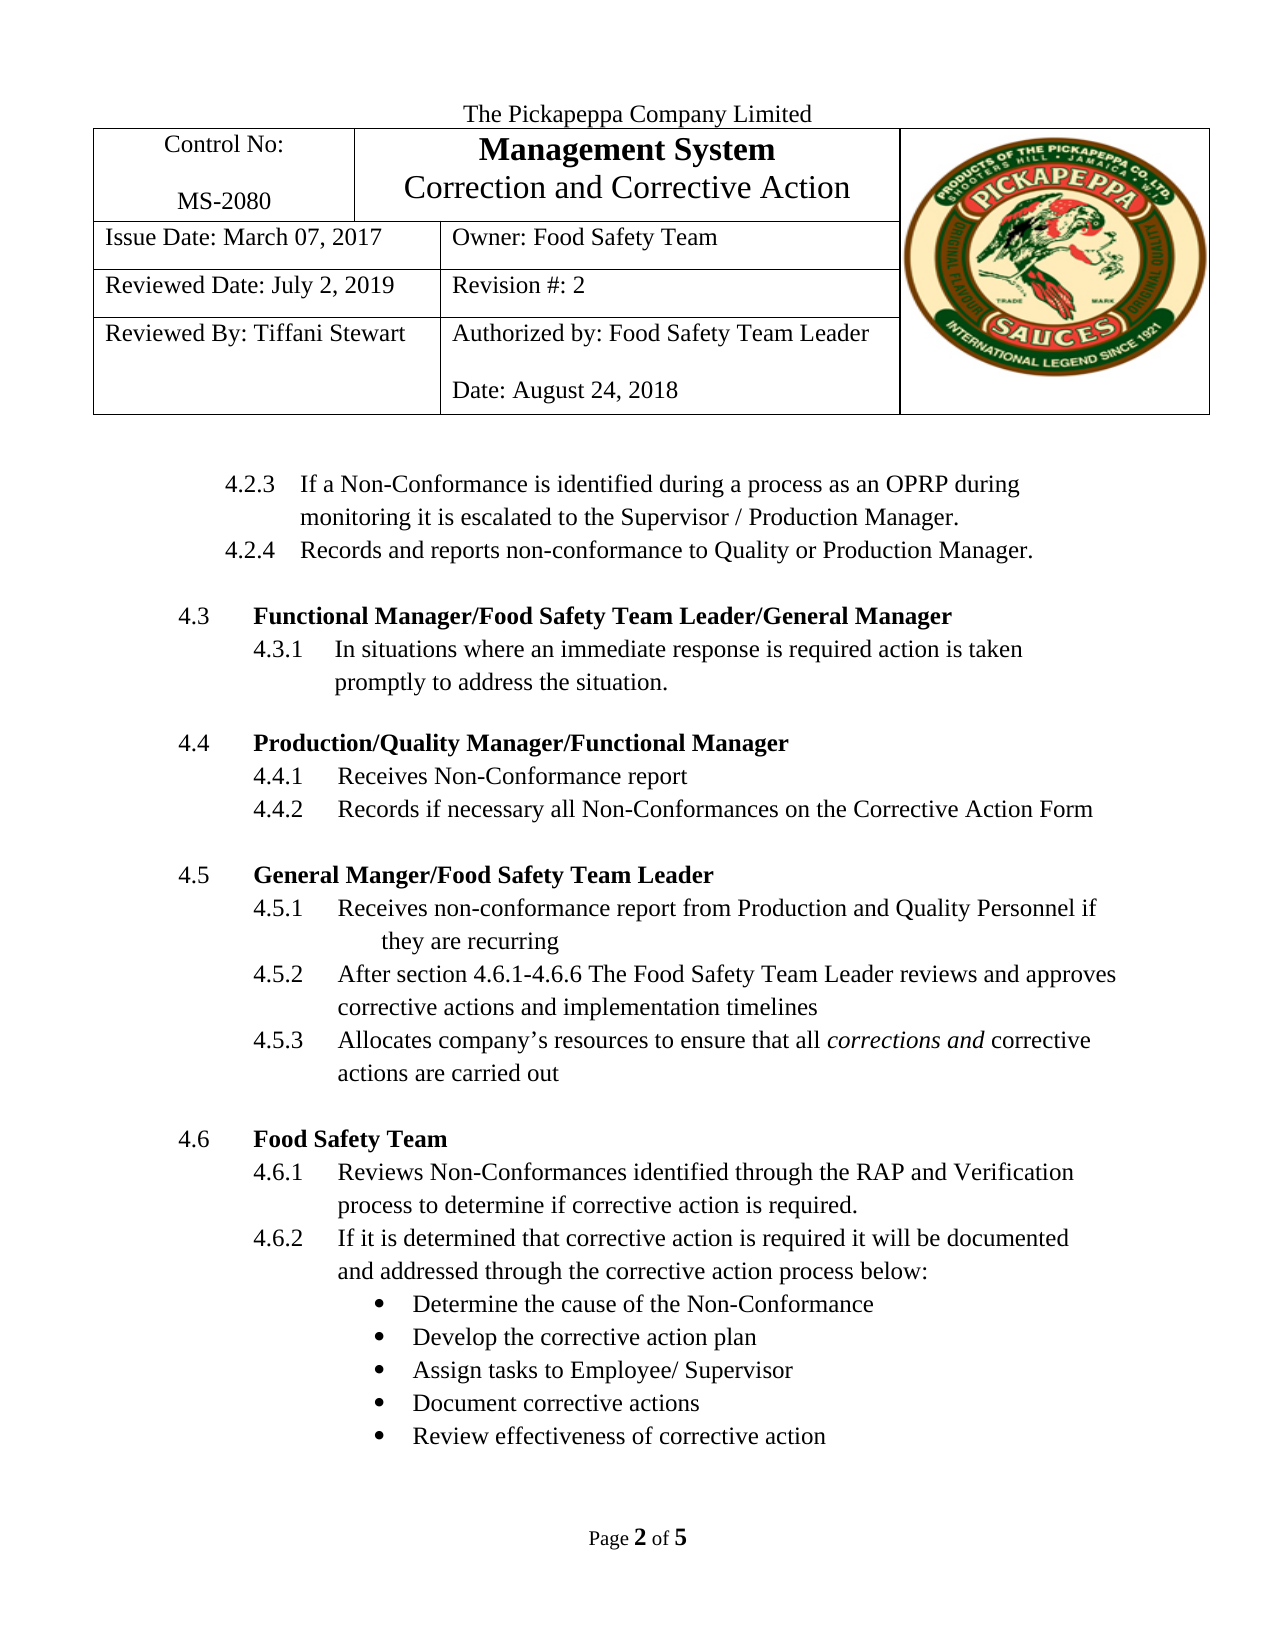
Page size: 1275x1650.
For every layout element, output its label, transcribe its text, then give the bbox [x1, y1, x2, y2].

list If it is determined that corrective action is required it will be documented [253, 1223, 1125, 1252]
list Functional Manager/Food Safety Team Leader/General Manager 4.3.1 In situations where an immediate response is required action is taken [178, 601, 1125, 663]
list Receives Non-Conformance report [253, 761, 1125, 790]
picture [901, 134, 1209, 379]
list Document corrective actions [375, 1388, 1125, 1417]
list Allocates company’s resources to ensure that all corrections and corrective actions are carried out [253, 1025, 1125, 1087]
list Records and reports non-conformance to Quality or Production Manager. [225, 535, 1125, 564]
list Determine the cause of the Non-Conformance [375, 1289, 1125, 1318]
list promptly to address the situation. [253, 667, 1125, 696]
list Reviews Non-Conformances identified through the RAP and Verification process to determine if corrective action is required. [253, 1157, 1125, 1219]
list Review effectiveness of corrective action [375, 1421, 1125, 1450]
list Receives non-conformance report from Production and Quality Personnel if they are recurring [253, 893, 1125, 955]
list and addressed through the corrective action process below: [337, 1256, 1125, 1285]
list Records if necessary all Non-Conformances on the Corrective Action Form [253, 794, 1125, 823]
list If a Non-Conformance is identified during a process as an OPRP during monitoring it is escalated to the Supervisor / Production Manager. [225, 469, 1125, 531]
list Assign tasks to Employee/ Supervisor [375, 1355, 1125, 1384]
list After section 4.6.1-4.6.6 The Food Safety Team Leader reviews and approves corrective actions and implementation timelines [253, 959, 1125, 1021]
list General Manger/Food Safety Team Leader [178, 860, 1125, 889]
list Production/Quality Manager/Functional Manager [178, 728, 1125, 757]
list Food Safety Team [178, 1124, 1125, 1153]
list Develop the corrective action plan [375, 1322, 1125, 1351]
